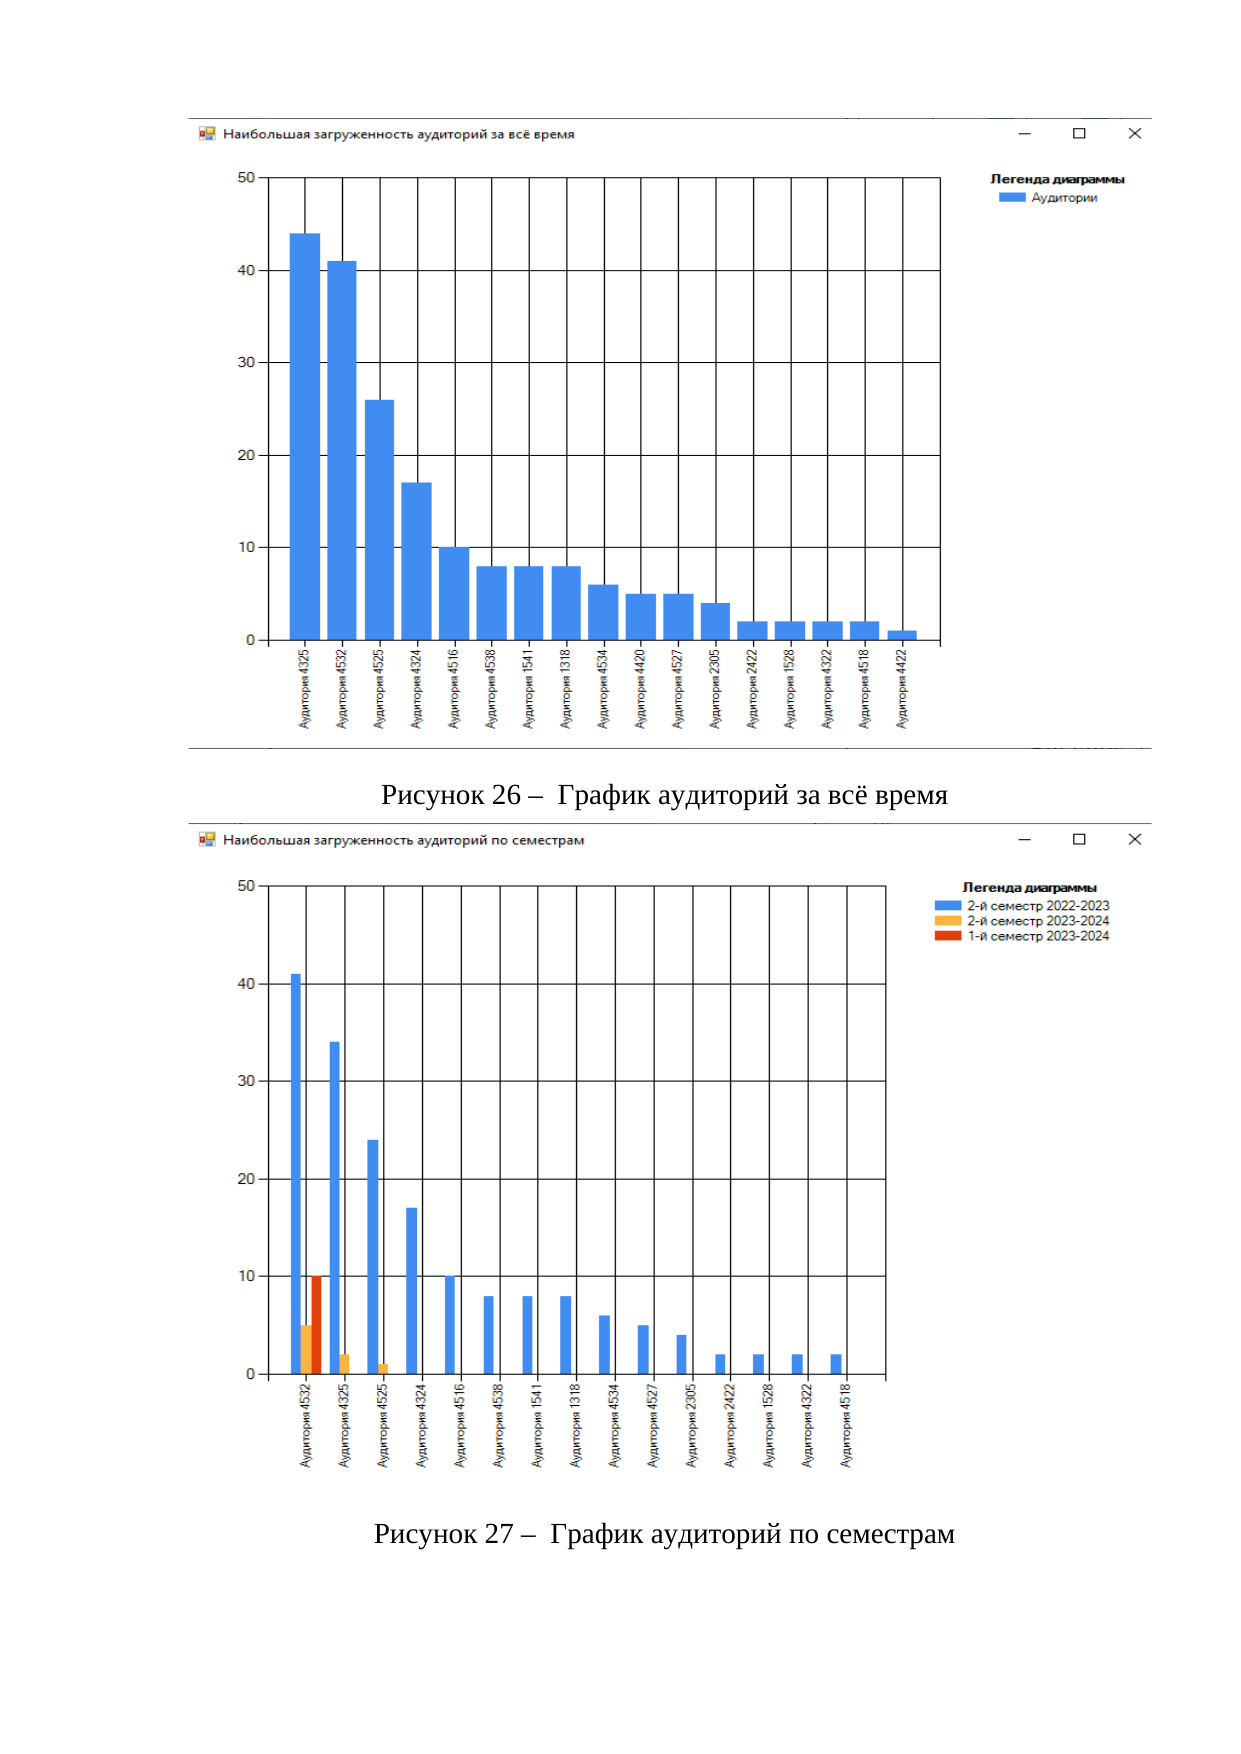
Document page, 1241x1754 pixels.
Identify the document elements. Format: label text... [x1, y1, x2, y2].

picture [188, 118, 1152, 749]
table_cell [177, 823, 1152, 1504]
table_cell График аудиторий за всё время [177, 765, 1152, 823]
picture [188, 823, 1152, 1488]
table_cell График аудиторий по семестрам [177, 1504, 1152, 1562]
table_cell [177, 118, 1152, 765]
